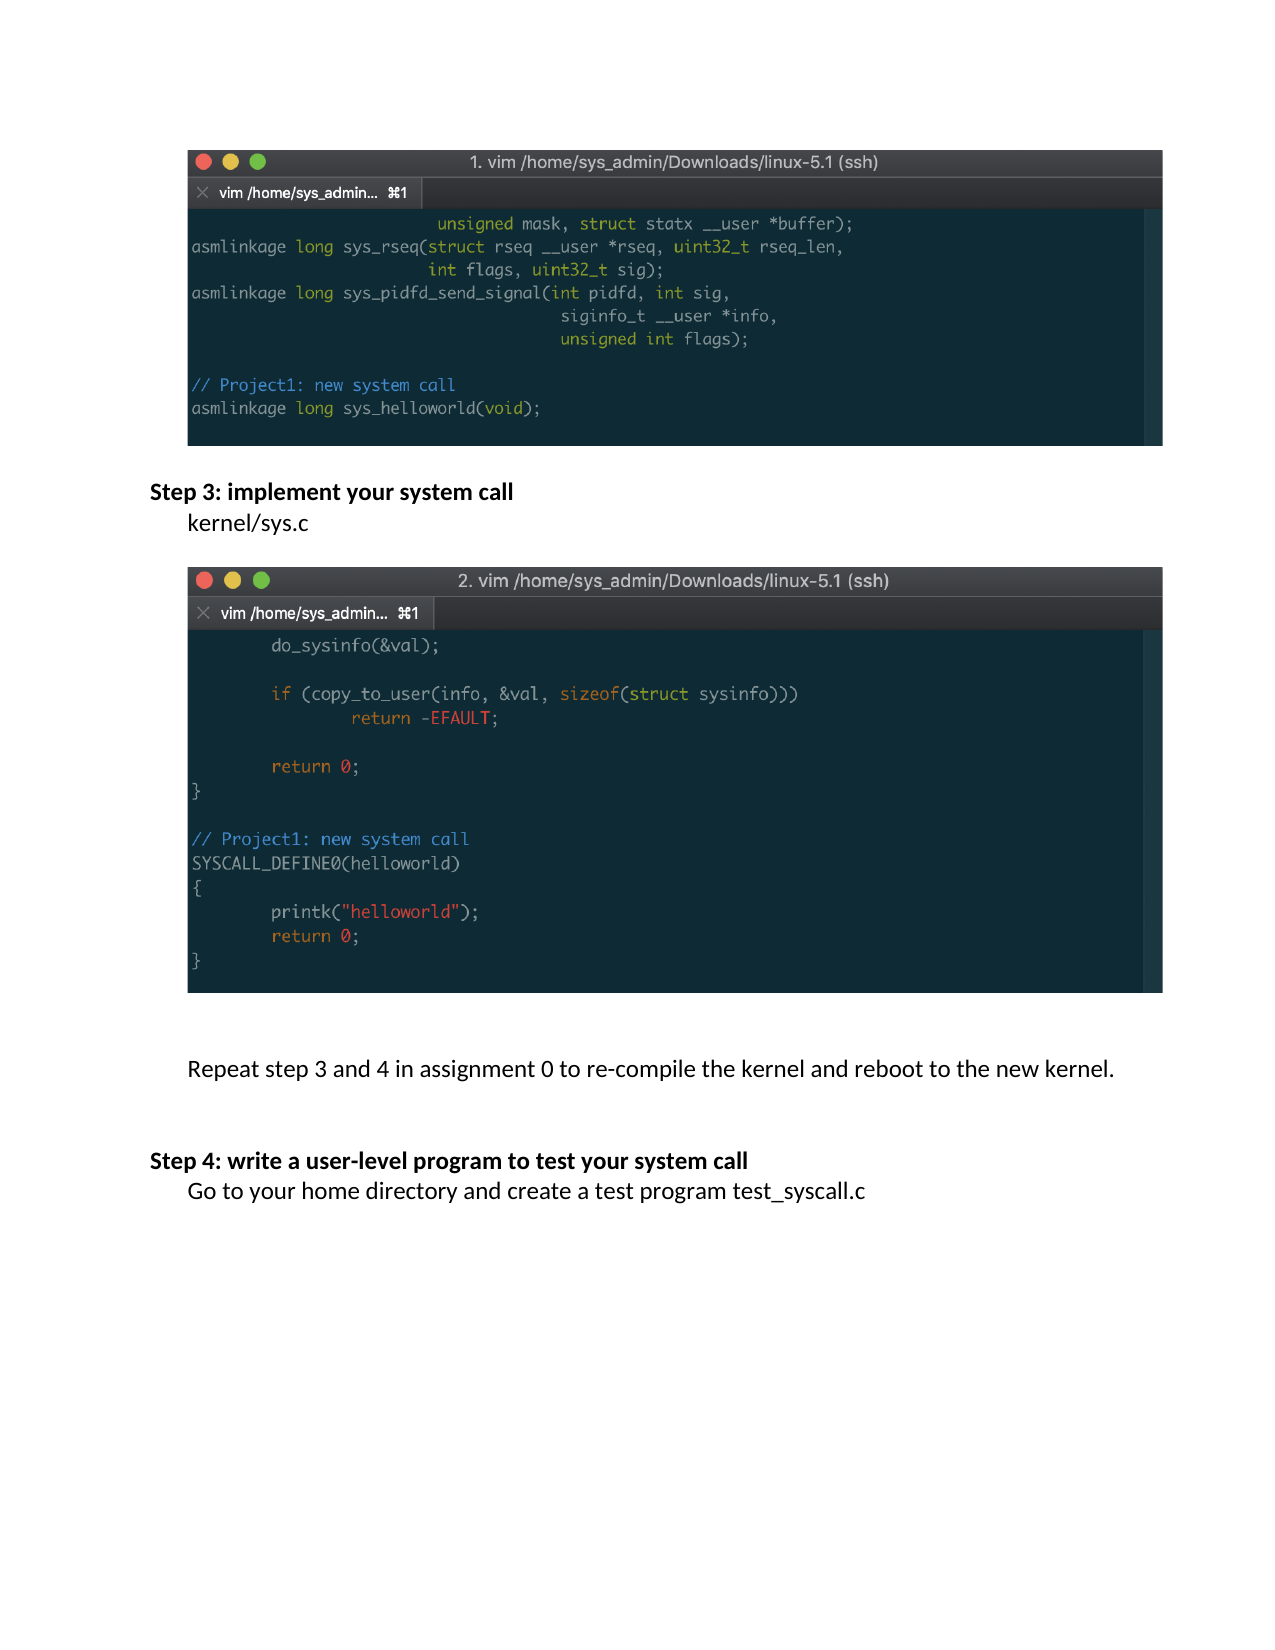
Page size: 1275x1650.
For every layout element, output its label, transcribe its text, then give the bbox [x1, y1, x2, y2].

text Step 4: write a user-level program to test your system call [150, 1145, 1125, 1175]
text Go to your home directory and create a test program test_syscall.c [187, 1175, 1125, 1206]
text Repeat step 3 and 4 in assignment 0 to re-compile the kernel and reboot to the new kernel. [187, 1053, 1125, 1084]
text kernel/sys.c [187, 507, 1125, 537]
picture [187, 567, 1163, 993]
picture [187, 150, 1163, 446]
text Step 3: implement your system call [150, 476, 1125, 507]
